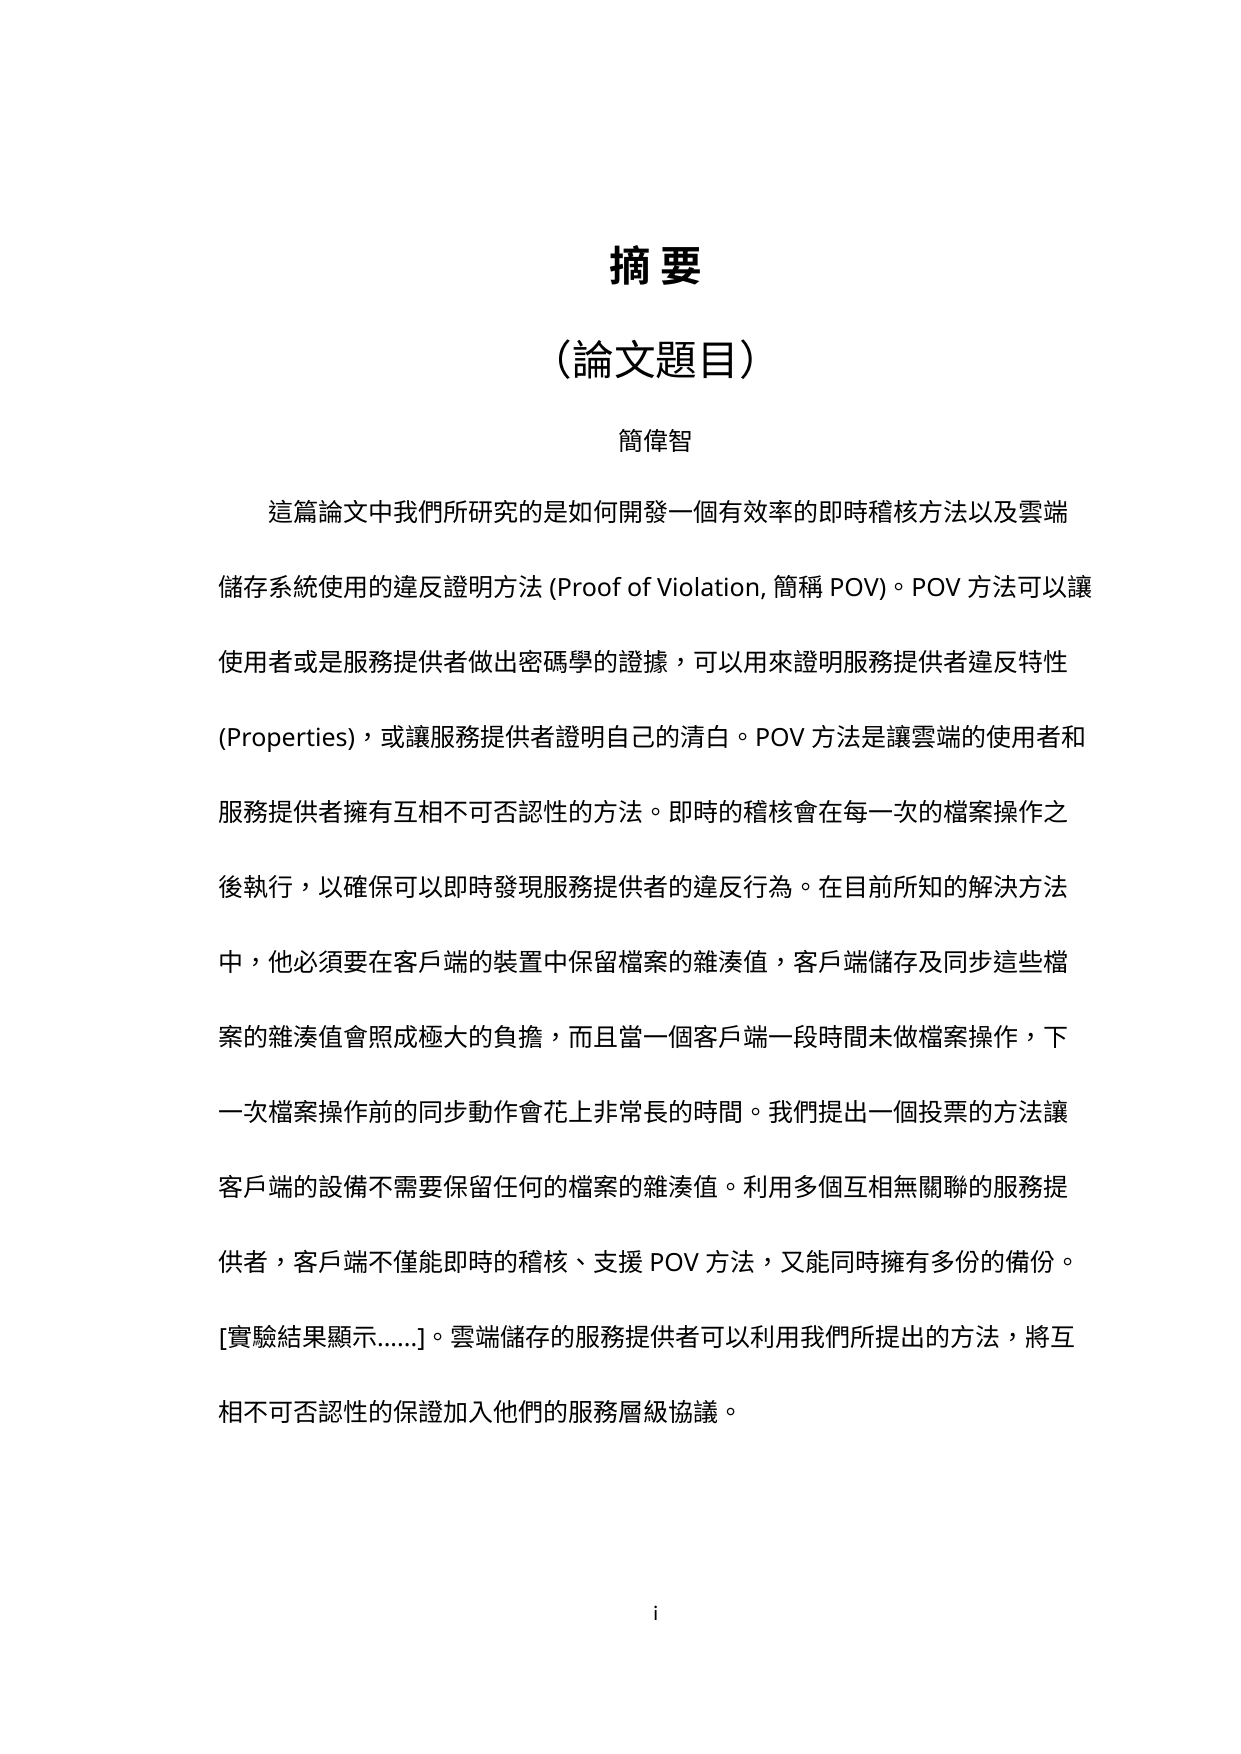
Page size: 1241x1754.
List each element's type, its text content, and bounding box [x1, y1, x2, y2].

text 摘 要 [218, 233, 1092, 293]
text （論文題目） [218, 327, 1092, 387]
text 這篇論文中我們所研究的是如何開發一個有效率的即時稽核方法以及雲端儲存系統使用的違反證明方法 (Proof of Violation, 簡稱 POV)。POV 方法可以讓使用者或是服務提供者做出密碼學的證據，可以用來證明服務提供者違反特性 (Properties)，或讓服務提供者證明自己的清白。POV 方法是讓雲端的使用者和服務提供者擁有互相不可否認性的方法。即時的稽核會在每一次的檔案操作之後執行，以確保可以即時發現服務提供者的違反行為。在目前所知的解決方法中，他必須要在客戶端的裝置中保留檔案的雜湊值，客戶端儲存及同步這些檔案的雜湊值會照成極大的負擔，而且當一個客戶端一段時間未做檔案操作，下一次檔案操作前的同步動作會花上非常長的時間。我們提出一個投票的方法讓客戶端的設備不需要保留任何的檔案的雜湊值。利用多個互相無關聯的服務提供者，客戶端不僅能即時的稽核、支援 POV 方法，又能同時擁有多份的備份。[實驗結果顯示......]。雲端儲存的服務提供者可以利用我們所提出的方法，將互相不可否認性的保證加入他們的服務層級協議。 [218, 492, 1092, 1429]
text 簡偉智 [218, 422, 1092, 458]
